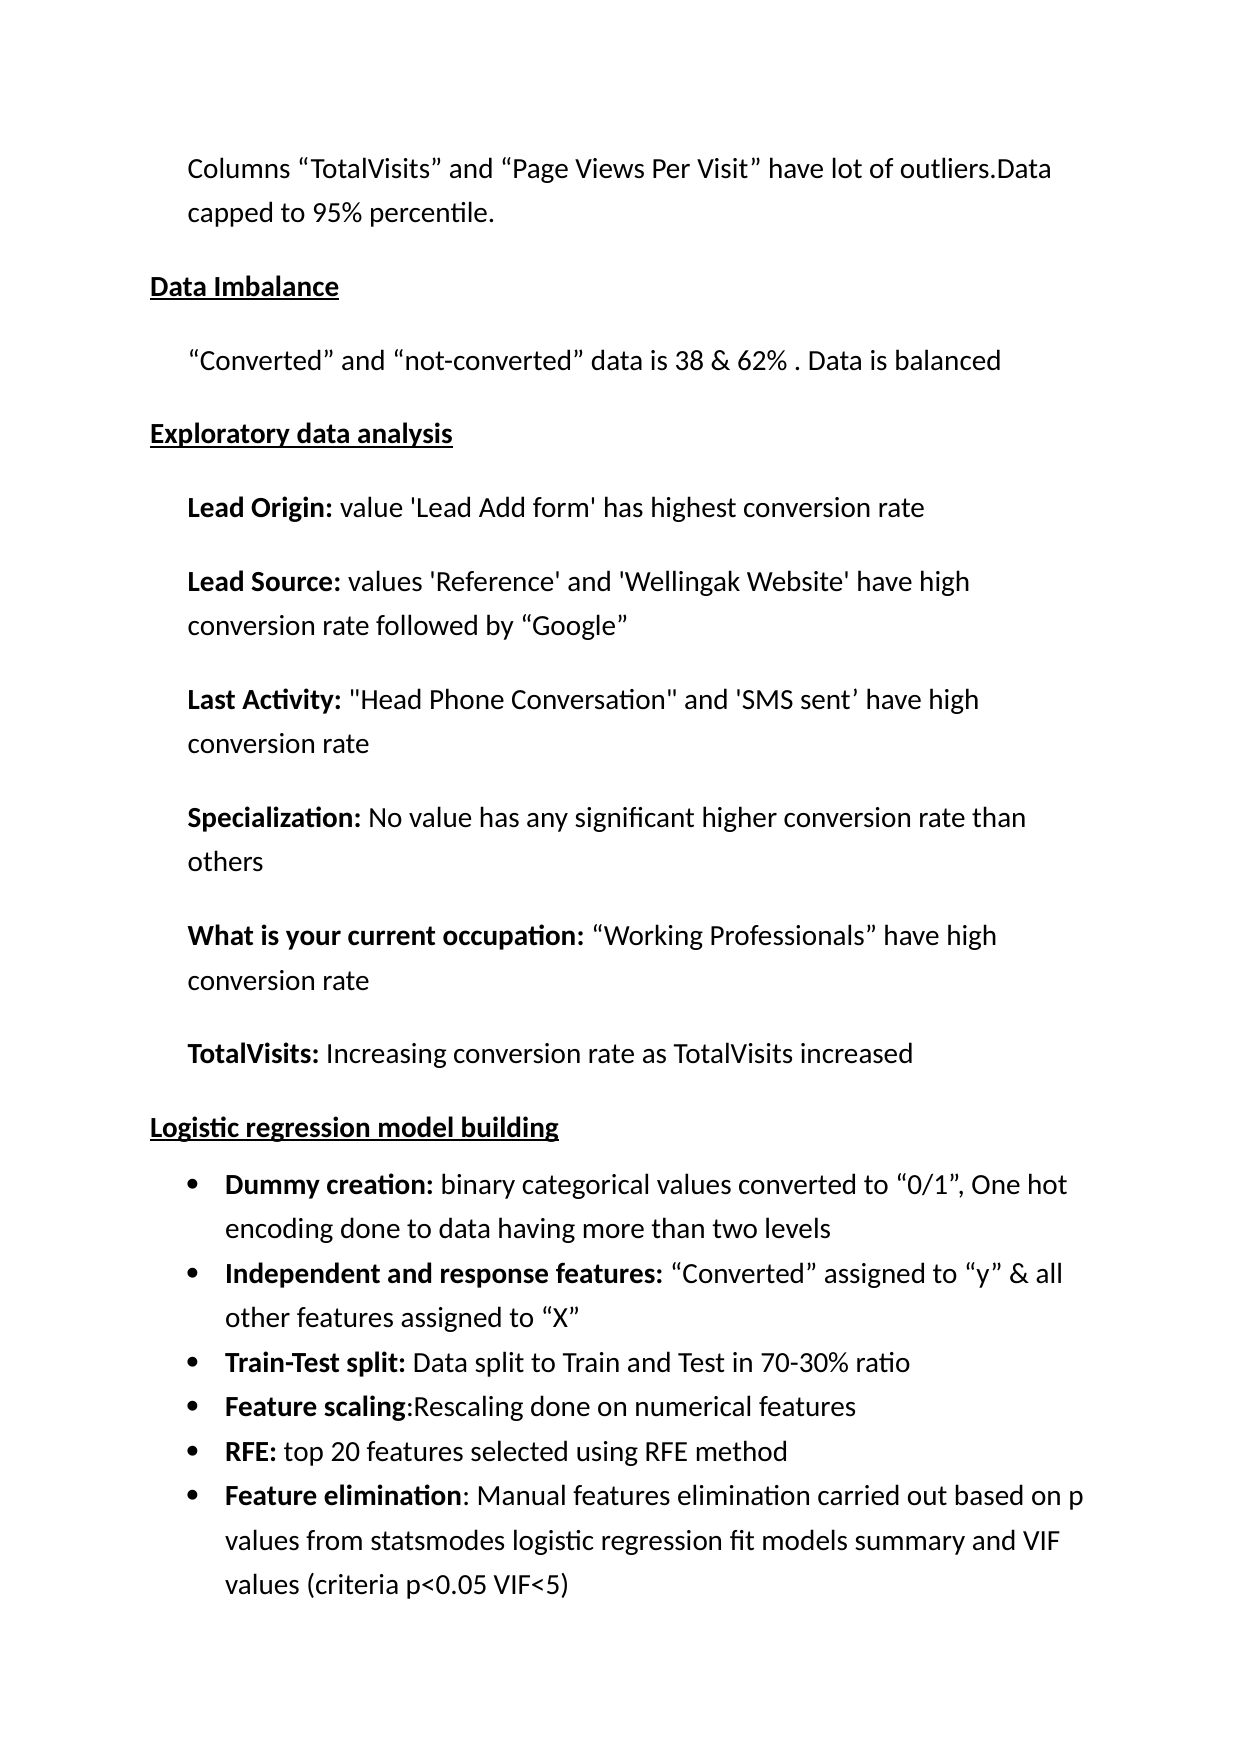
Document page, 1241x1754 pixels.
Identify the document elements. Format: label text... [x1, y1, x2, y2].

subtitle RFE: top 20 features selected using RFE method [187, 1433, 1090, 1468]
subtitle Dummy creation: binary categorical values converted to “0/1”, One hot encoding done to data having more than two levels [187, 1166, 1090, 1246]
subtitle Feature elimination: Manual features elimination carried out based on p values from statsmodes logistic regression fit models summary and VIF values (criteria p<0.05 VIF<5) [187, 1477, 1090, 1602]
subtitle Feature scaling:Rescaling done on numerical features [187, 1388, 1090, 1424]
text Exploratory data analysis [150, 415, 1090, 451]
subtitle TotalVisits: Increasing conversion rate as TotalVisits increased [187, 1035, 1090, 1071]
subtitle Lead Source: values 'Reference' and 'Wellingak Website' have high conversion rate followed by “Google” [187, 563, 1090, 643]
subtitle Train-Test split: Data split to Train and Test in 70-30% ratio [187, 1344, 1090, 1379]
subtitle Data Imbalance [150, 268, 1090, 304]
subtitle Logistic regression model building [150, 1109, 1090, 1144]
subtitle Specialization: No value has any significant higher conversion rate than others [187, 799, 1090, 879]
subtitle Independent and response features: “Converted” assigned to “y” & all other features assigned to “X” [187, 1255, 1090, 1335]
subtitle “Converted” and “not-converted” data is 38 & 62% . Data is balanced [187, 342, 1090, 377]
subtitle What is your current occupation: “Working Professionals” have high conversion rate [187, 917, 1090, 997]
subtitle Columns “TotalVisits” and “Page Views Per Visit” have lot of outliers.Data capped to 95% percentile. [187, 150, 1090, 230]
subtitle Lead Origin: value 'Lead Add form' has highest conversion rate [187, 489, 1090, 525]
subtitle Last Activity: "Head Phone Conversation" and 'SMS sent’ have high conversion rate [187, 681, 1090, 761]
